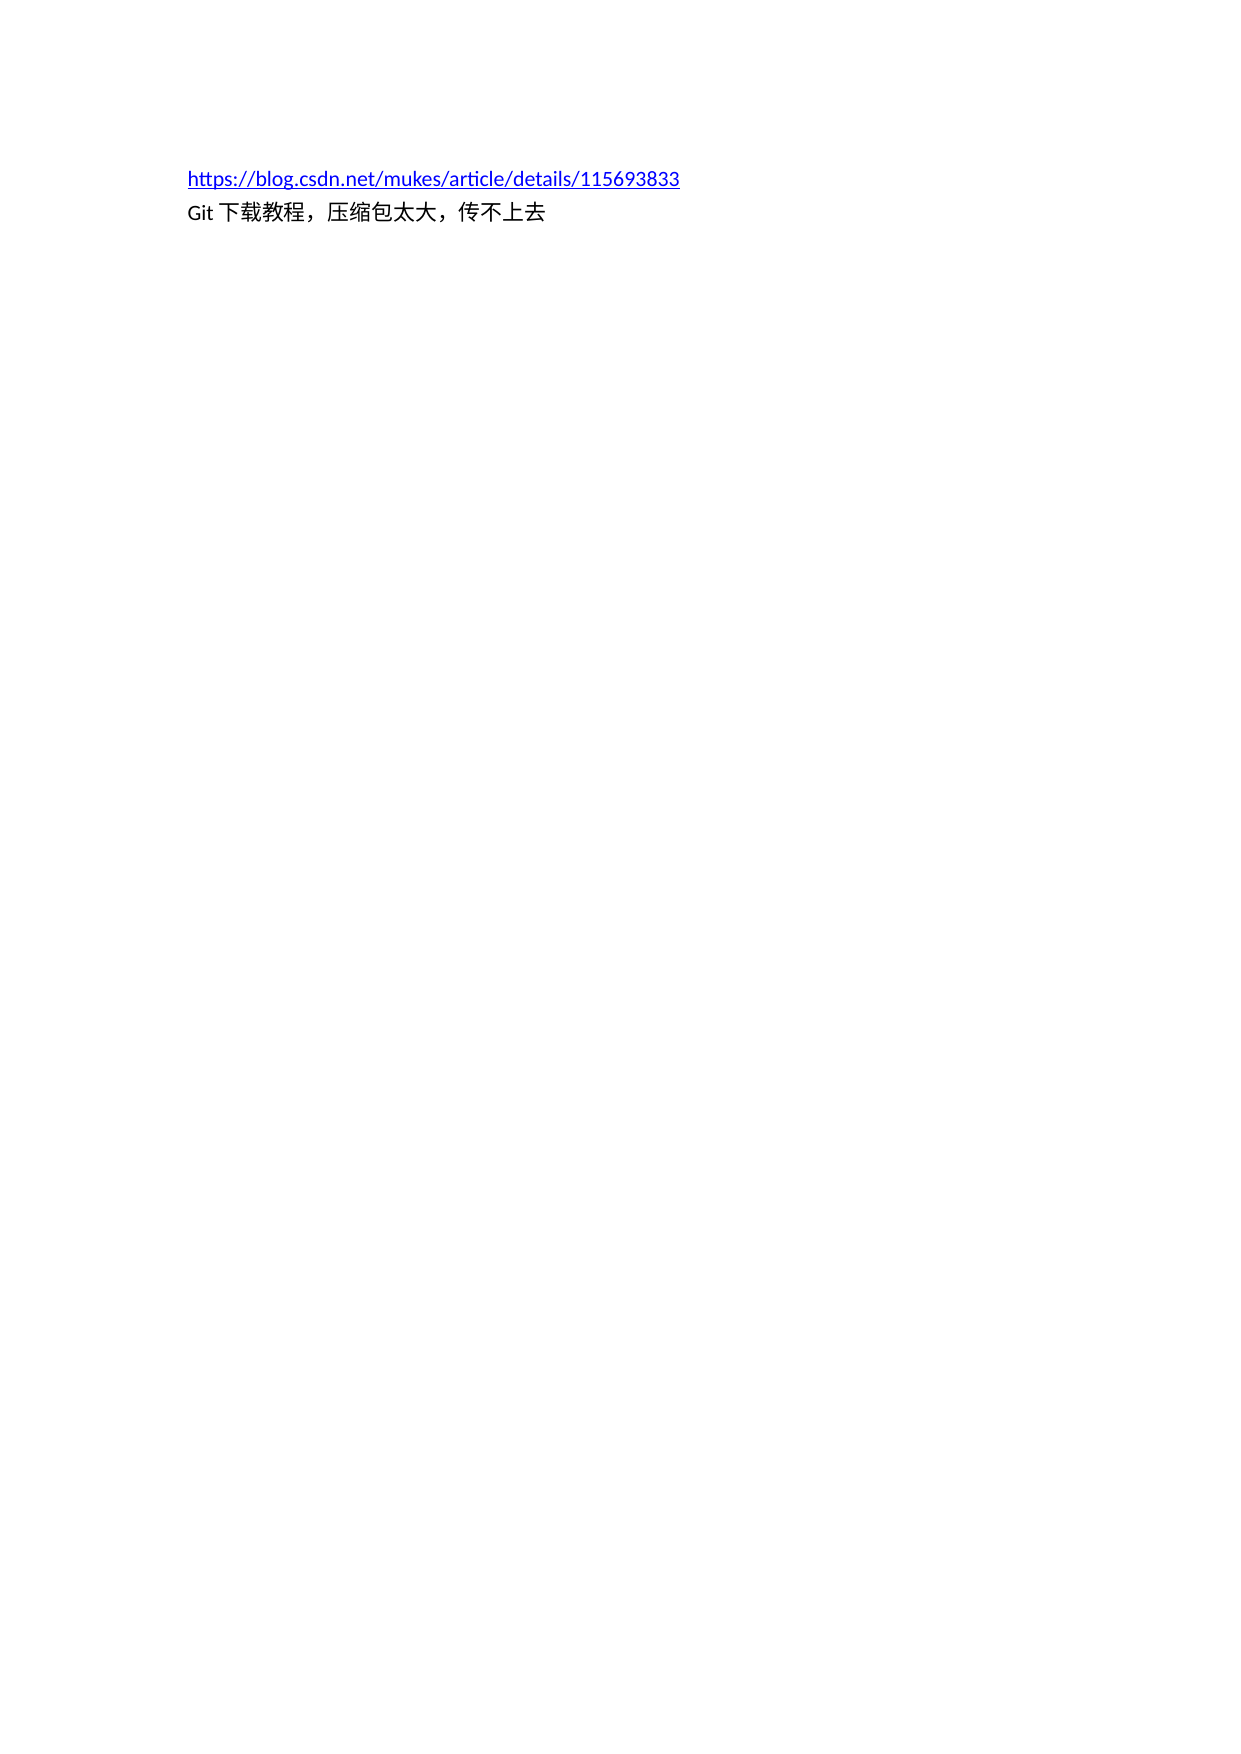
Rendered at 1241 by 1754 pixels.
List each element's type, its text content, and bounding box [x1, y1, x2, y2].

text https://blog.csdn.net/mukes/article/details/115693833 [187, 162, 1053, 194]
text Git下载教程，压缩包太大，传不上去 [187, 194, 1053, 227]
